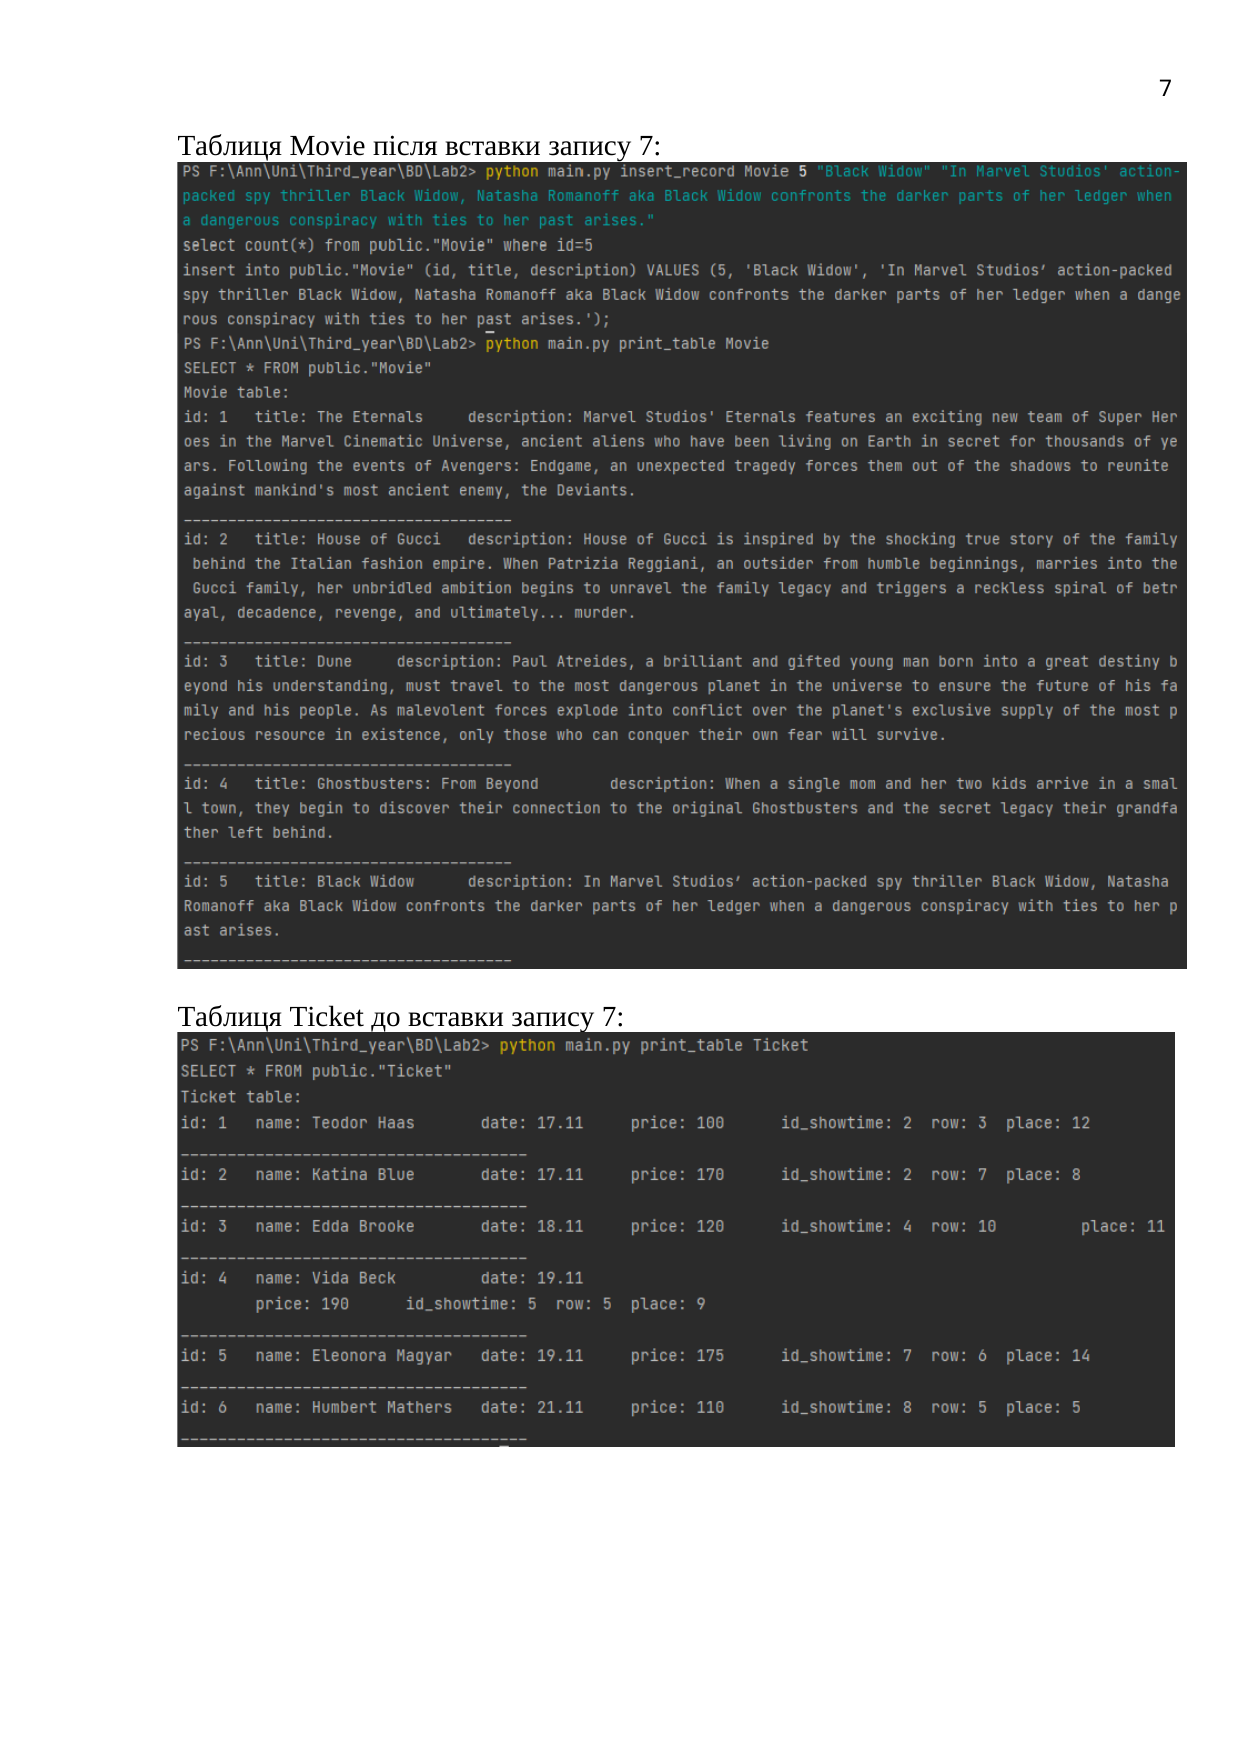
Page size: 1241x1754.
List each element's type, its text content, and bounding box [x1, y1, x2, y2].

picture [177, 162, 1187, 969]
picture [177, 1032, 1175, 1447]
text Таблиця Ticket до вставки запису 7: [177, 999, 1196, 1032]
text Таблиця Movie після вставки запису 7: [177, 128, 1196, 162]
